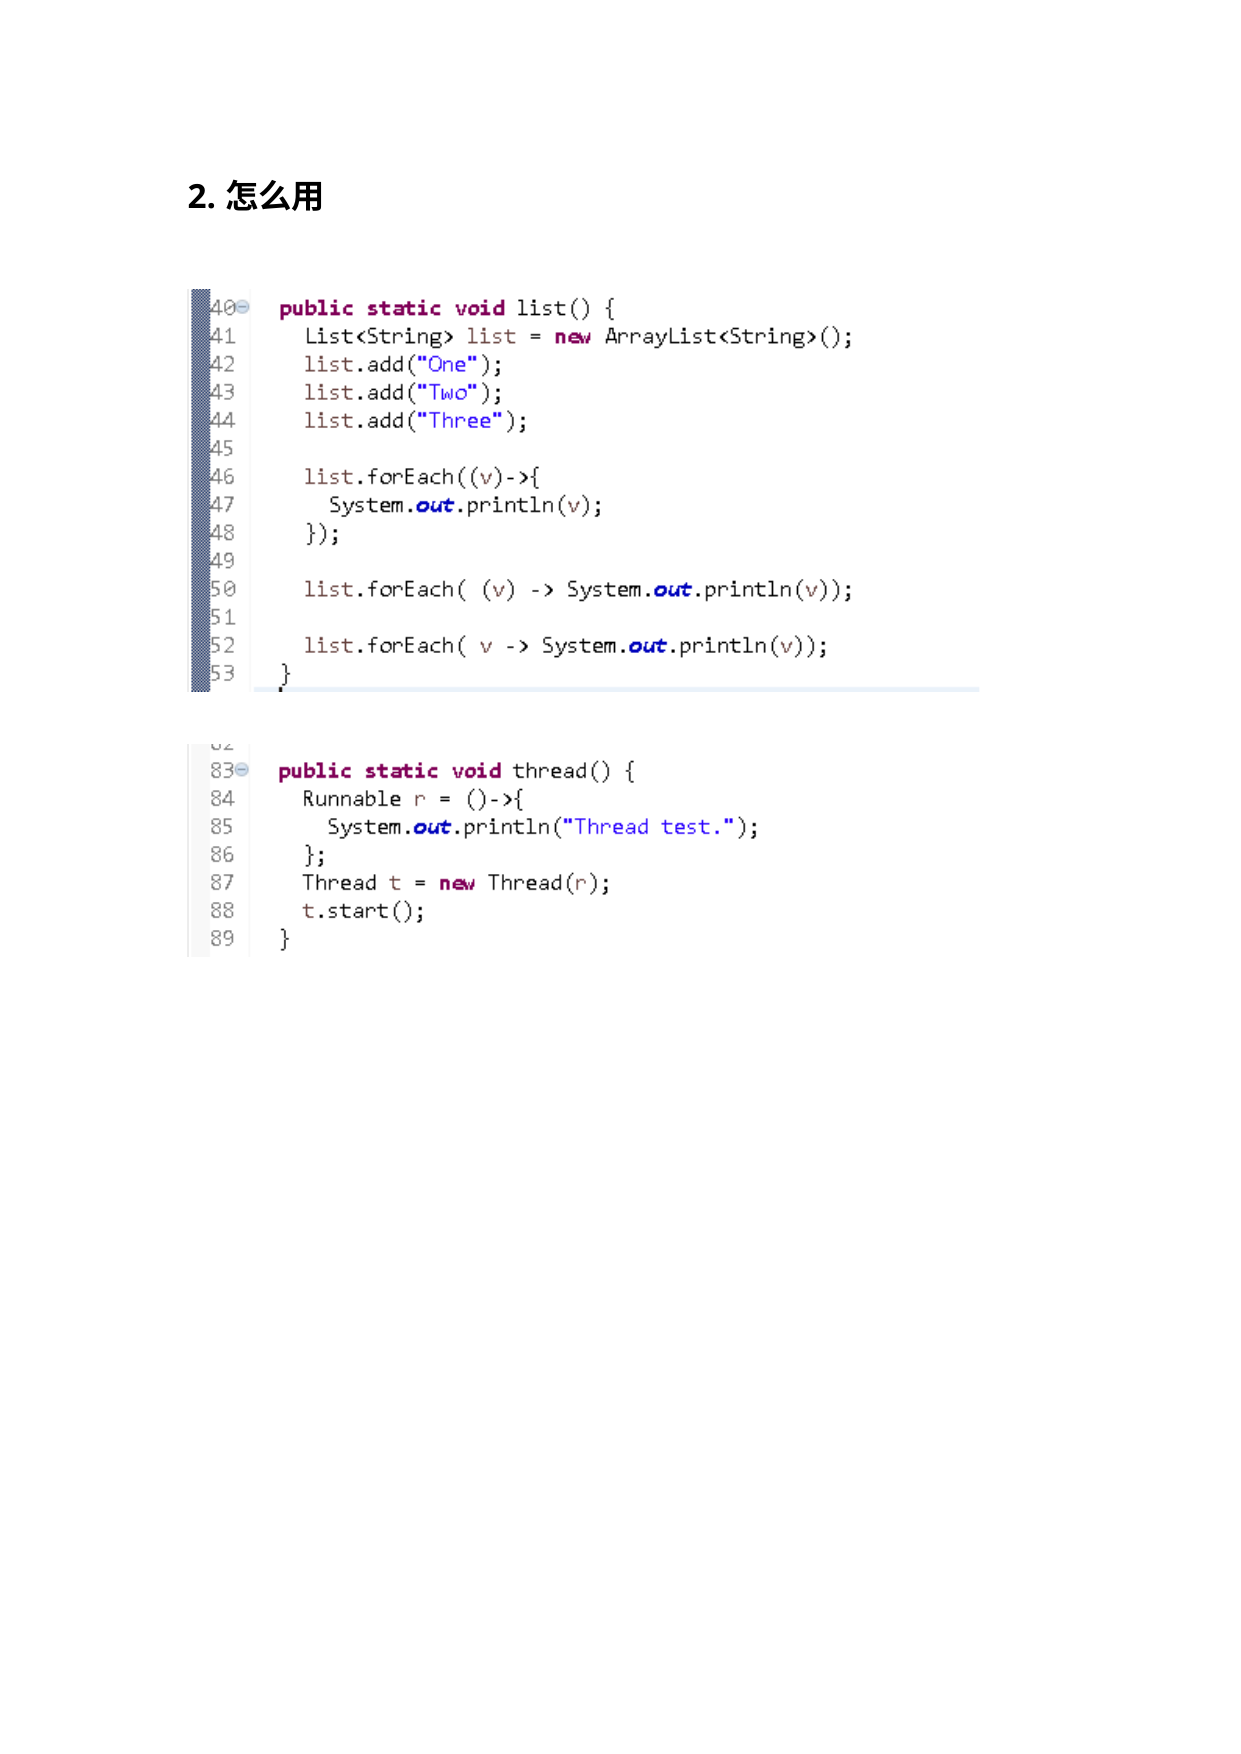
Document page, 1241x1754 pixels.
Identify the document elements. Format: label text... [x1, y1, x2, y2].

picture [187, 744, 1053, 957]
subtitle 怎么用 [187, 162, 1053, 227]
picture [187, 289, 980, 692]
